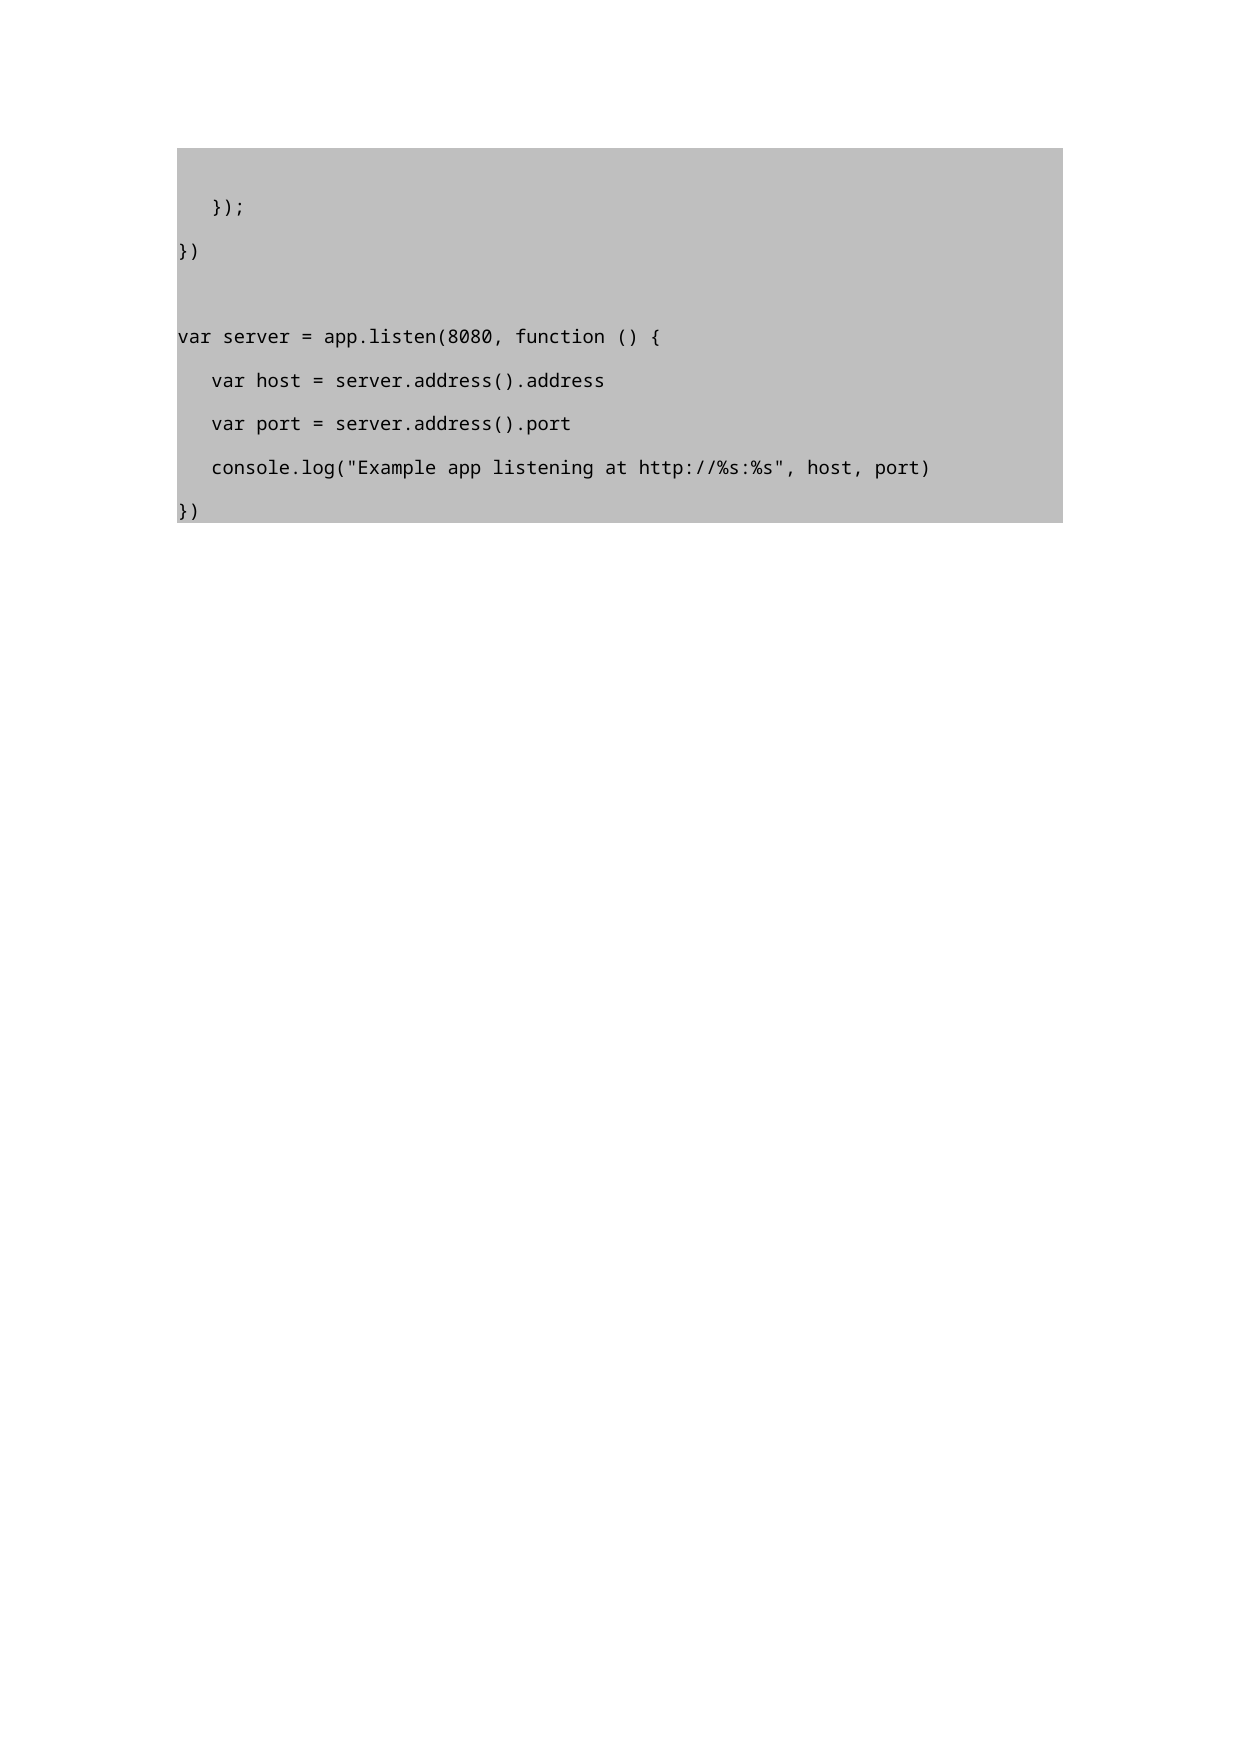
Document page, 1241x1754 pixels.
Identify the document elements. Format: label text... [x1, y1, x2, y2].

text }); [177, 193, 1063, 219]
text var host = server.address().address [177, 367, 1063, 393]
text var server = app.listen(8080, function () { [177, 324, 1063, 349]
text var port = server.address().port [177, 411, 1063, 436]
text console.log("Example app listening at http://%s:%s", host, port) [177, 454, 1063, 480]
text }) [177, 237, 1063, 262]
text }) [177, 498, 1063, 523]
